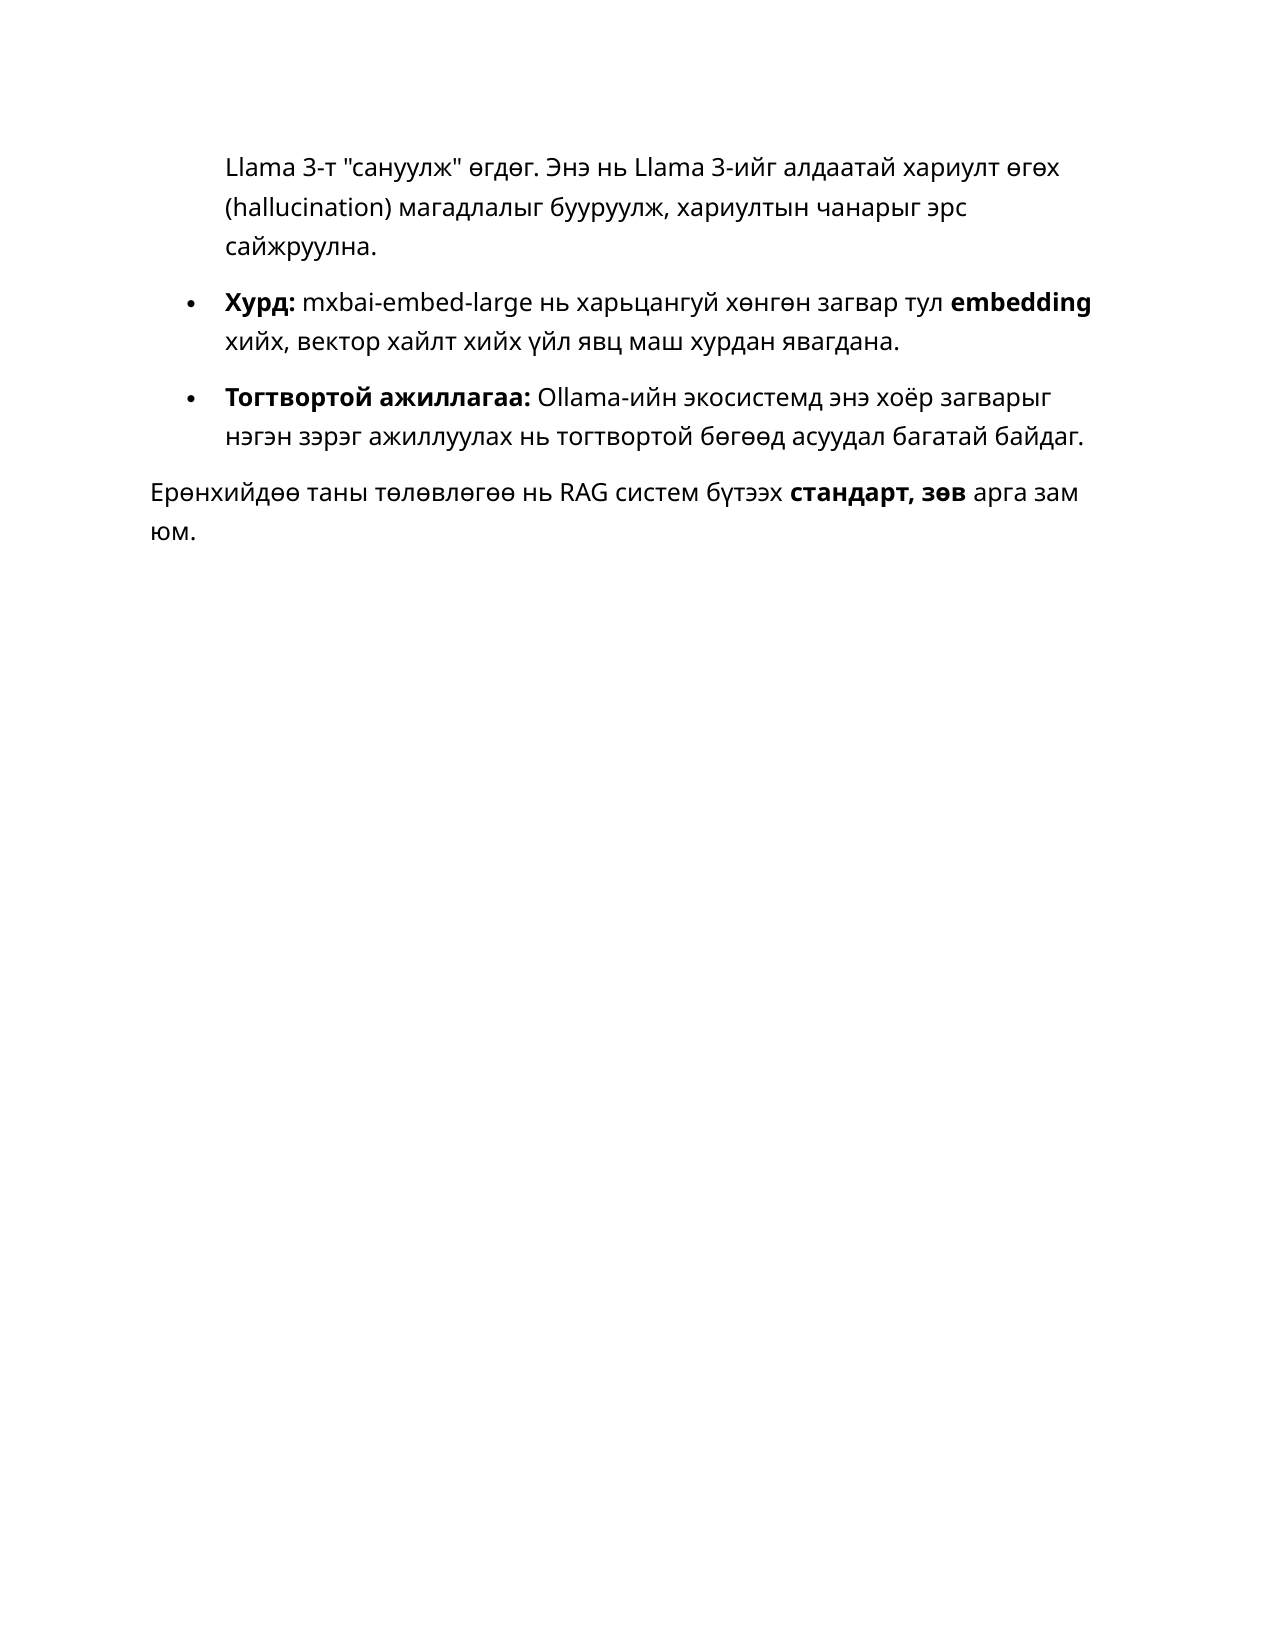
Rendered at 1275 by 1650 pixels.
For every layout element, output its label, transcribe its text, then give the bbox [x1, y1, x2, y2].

list Хурд: mxbai-embed-large нь харьцангуй хөнгөн загвар тул embedding хийх, вектор хайлт хийх үйл явц маш хурдан явагдана. [187, 284, 1125, 357]
list Тогтвортой ажиллагаа: Ollama-ийн экосистемд энэ хоёр загварыг нэгэн зэрэг ажиллуулах нь тогтвортой бөгөөд асуудал багатай байдаг. [187, 379, 1125, 452]
text Ерөнхийдөө таны төлөвлөгөө нь RAG систем бүтээх стандарт, зөв арга зам юм. [150, 474, 1125, 547]
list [187, 150, 1125, 262]
